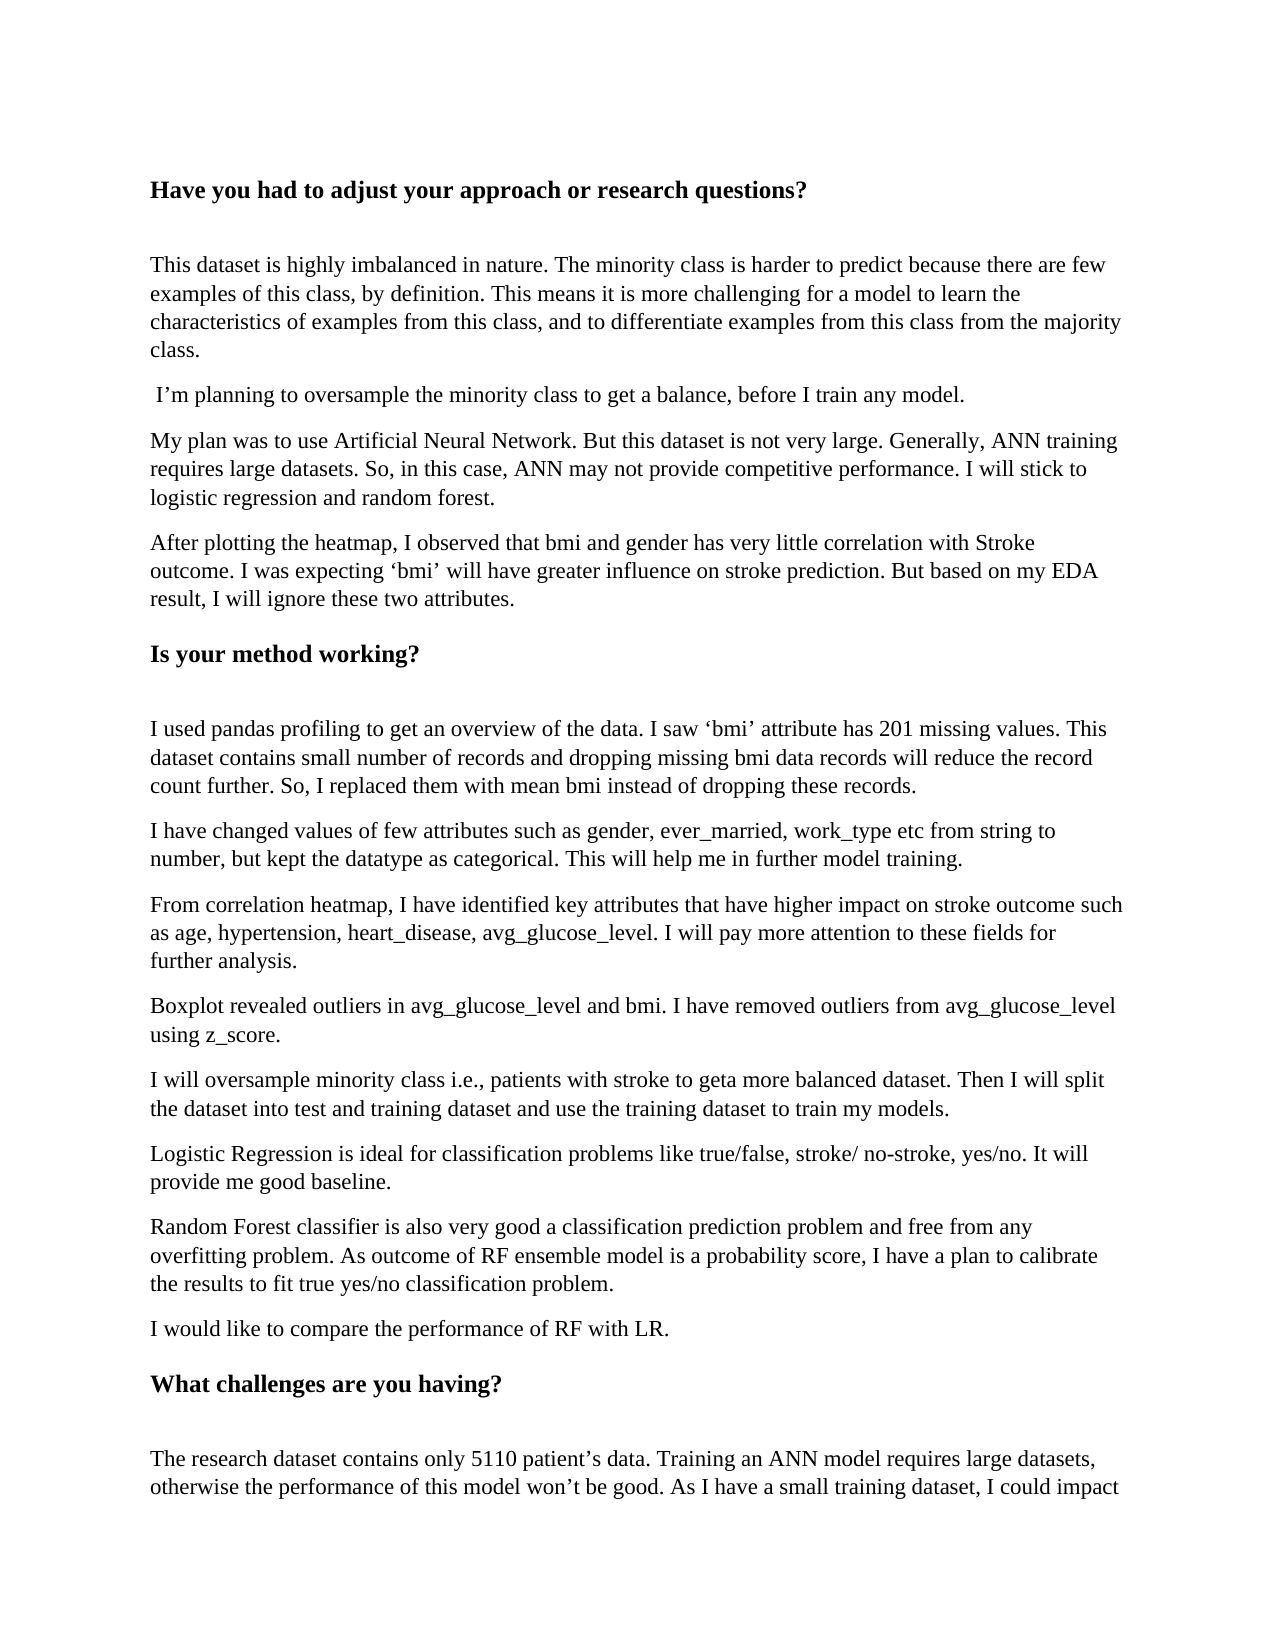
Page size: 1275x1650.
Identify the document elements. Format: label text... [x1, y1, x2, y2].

text From correlation heatmap, I have identified key attributes that have higher impact on stroke outcome such as age, hypertension, heart_disease, avg_glucose_level. I will pay more attention to these fields for further analysis. [150, 891, 1125, 974]
text I used pandas profiling to get an overview of the data. I saw ‘bmi’ attribute has 201 missing values. This dataset contains small number of records and dropping missing bmi data records will reduce the record count further. So, I replaced them with mean bmi instead of dropping these records. [150, 715, 1125, 798]
text After plotting the heatmap, I observed that bmi and gender has very little correlation with Stroke outcome. I was expecting ‘bmi’ will have greater influence on stroke prediction. But based on my EDA result, I will ignore these two attributes. [150, 529, 1125, 612]
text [150, 1445, 1125, 1499]
text Random Forest classifier is also very good a classification prediction problem and free from any overfitting problem. As outcome of RF ensemble model is a probability score, I have a plan to calibrate the results to fit true yes/no classification problem. [150, 1213, 1125, 1296]
text I have changed values of few attributes such as gender, ever_married, work_type etc from string to number, but kept the datatype as categorical. This will help me in further model training. [150, 817, 1125, 872]
subtitle Is your method working? [150, 639, 1125, 668]
text I’m planning to oversample the minority class to get a balance, before I train any model. [150, 382, 1125, 408]
text I will oversample minority class i.e., patients with stroke to geta more balanced dataset. Then I will split the dataset into test and training dataset and use the training dataset to train my models. [150, 1066, 1125, 1121]
text This dataset is highly imbalanced in nature. The minority class is harder to predict because there are few examples of this class, by definition. This means it is more challenging for a model to learn the characteristics of examples from this class, and to differentiate examples from this class from the majority class. [150, 251, 1125, 363]
subtitle Have you had to adjust your approach or research questions? [150, 175, 1125, 204]
text Boxplot revealed outliers in avg_glucose_level and bmi. I have removed outliers from avg_glucose_level using z_score. [150, 993, 1125, 1047]
text My plan was to use Artificial Neural Network. But this dataset is not very large. Generally, ANN training requires large datasets. So, in this case, ANN may not provide competitive performance. I will stick to logistic regression and random forest. [150, 427, 1125, 510]
text Logistic Regression is ideal for classification problems like true/false, stroke/ no-stroke, yes/no. It will provide me good baseline. [150, 1140, 1125, 1194]
text I would like to compare the performance of RF with LR. [150, 1315, 1125, 1342]
subtitle What challenges are you having? [150, 1369, 1125, 1397]
